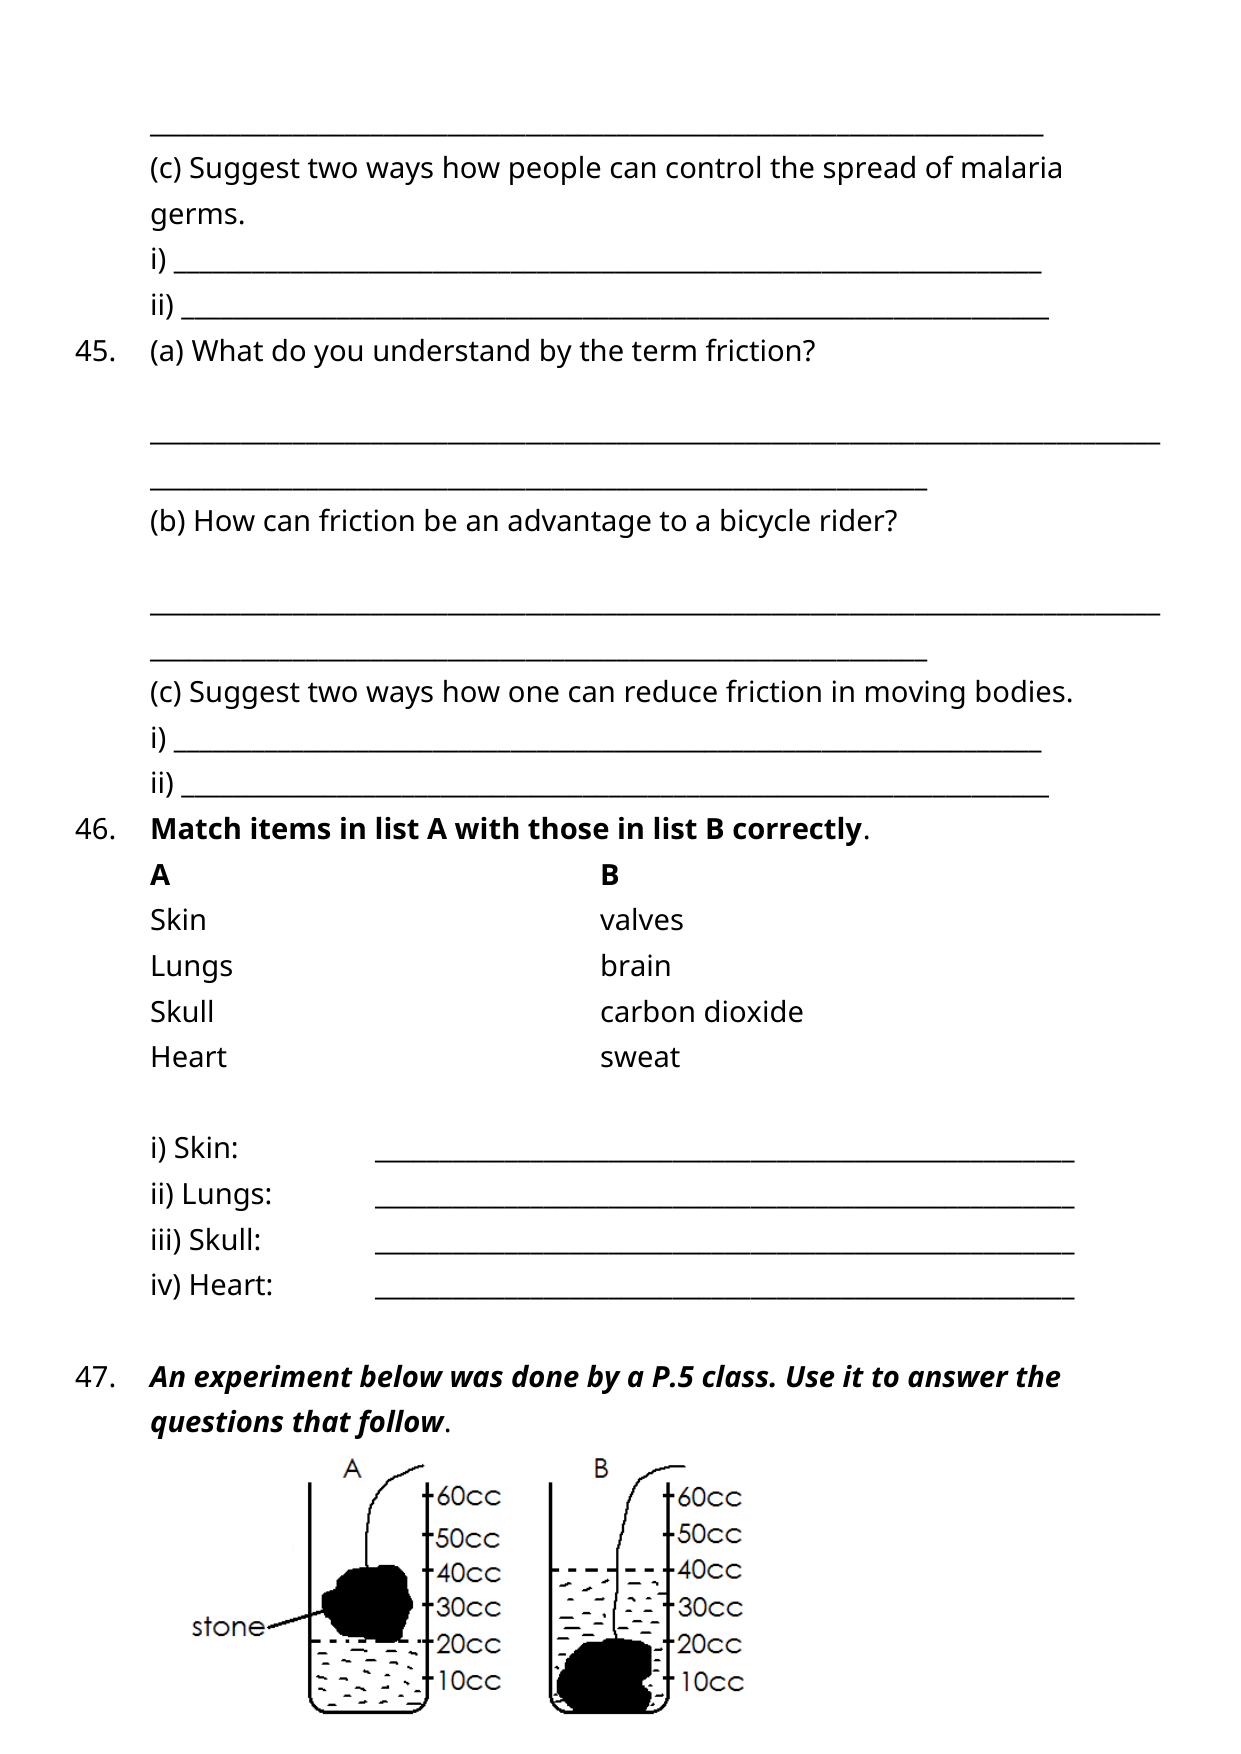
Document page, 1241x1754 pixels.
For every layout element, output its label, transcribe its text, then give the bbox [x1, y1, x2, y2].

picture [186, 1448, 752, 1721]
text Skin valves [75, 900, 1165, 939]
text (c) Suggest two ways how one can reduce friction in moving bodies. [75, 672, 1165, 711]
text ii) Lungs: ______________________________________________________ [75, 1173, 1165, 1213]
text __________________________________________________________________________________________________________________________________________ [75, 546, 1165, 666]
text Lungs brain [75, 945, 1165, 985]
text _____________________________________________________________________ [75, 102, 1165, 141]
text ii) ___________________________________________________________________ [75, 763, 1165, 802]
text i) ___________________________________________________________________ [75, 239, 1165, 278]
text iv) Heart: ______________________________________________________ [75, 1265, 1165, 1304]
text iii) Skull: ______________________________________________________ [75, 1219, 1165, 1259]
text 47. An experiment below was done by a P.5 class. Use it to answer the questions that follow. [75, 1356, 1165, 1441]
text i) ___________________________________________________________________ [75, 717, 1165, 757]
text (b) How can friction be an advantage to a bicycle rider? [75, 501, 1165, 540]
text Skull carbon dioxide [75, 991, 1165, 1031]
text ii) ___________________________________________________________________ [75, 284, 1165, 324]
text (c) Suggest two ways how people can control the spread of malaria germs. [75, 147, 1165, 233]
text 45. (a) What do you understand by the term friction? [75, 330, 1165, 369]
text Heart sweat [75, 1037, 1165, 1076]
text 46. Match items in list A with those in list B correctly. [75, 808, 1165, 848]
text __________________________________________________________________________________________________________________________________________ [75, 376, 1165, 495]
text A B [75, 854, 1165, 894]
text i) Skin: ______________________________________________________ [75, 1128, 1165, 1167]
